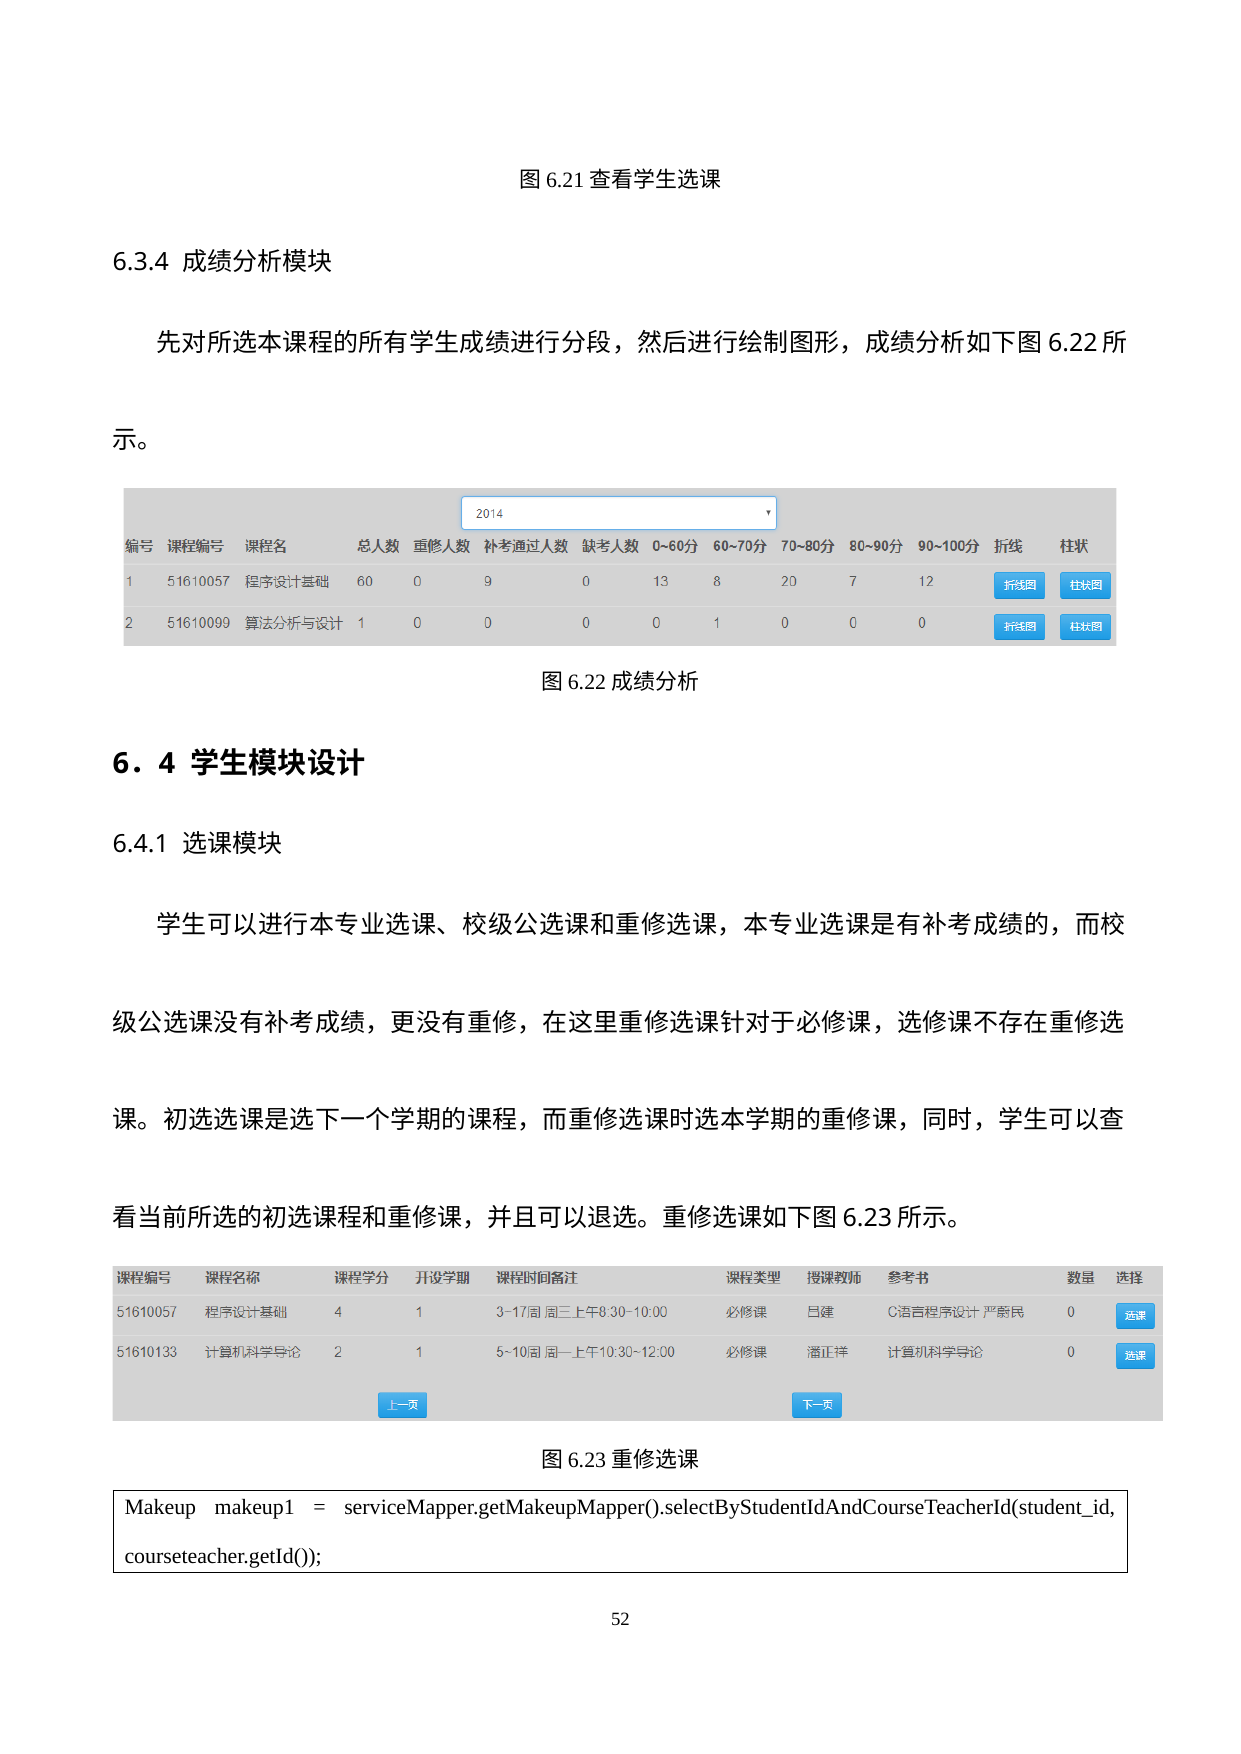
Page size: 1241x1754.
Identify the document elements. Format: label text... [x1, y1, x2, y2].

text 图6.21 查看学生选课 [112, 162, 1128, 194]
picture [112, 1266, 1163, 1421]
subtitle 6.3.4 成绩分析模块 [112, 227, 1128, 292]
subtitle 6．4 学生模块设计 [112, 728, 1128, 793]
text 图6.23 重修选课 [112, 1441, 1128, 1474]
picture [123, 488, 1117, 646]
text 图6.22 成绩分析 [112, 663, 1128, 696]
text 先对所选本课程的所有学生成绩进行分段，然后进行绘制图形，成绩分析如下图6.22所示。 [112, 308, 1128, 470]
subtitle 6.4.1 选课模块 [112, 809, 1128, 874]
text 学生可以进行本专业选课、校级公选课和重修选课，本专业选课是有补考成绩的，而校级公选课没有补考成绩，更没有重修，在这里重修选课针对于必修课，选修课不存在重修选课。初选选课是选下一个学期的课程，而重修选课时选本学期的重修课，同时，学生可以查看当前所选的初选课程和重修课，并且可以退选。重修选课如下图6.23所示。 [112, 891, 1128, 1248]
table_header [114, 1491, 1127, 1572]
